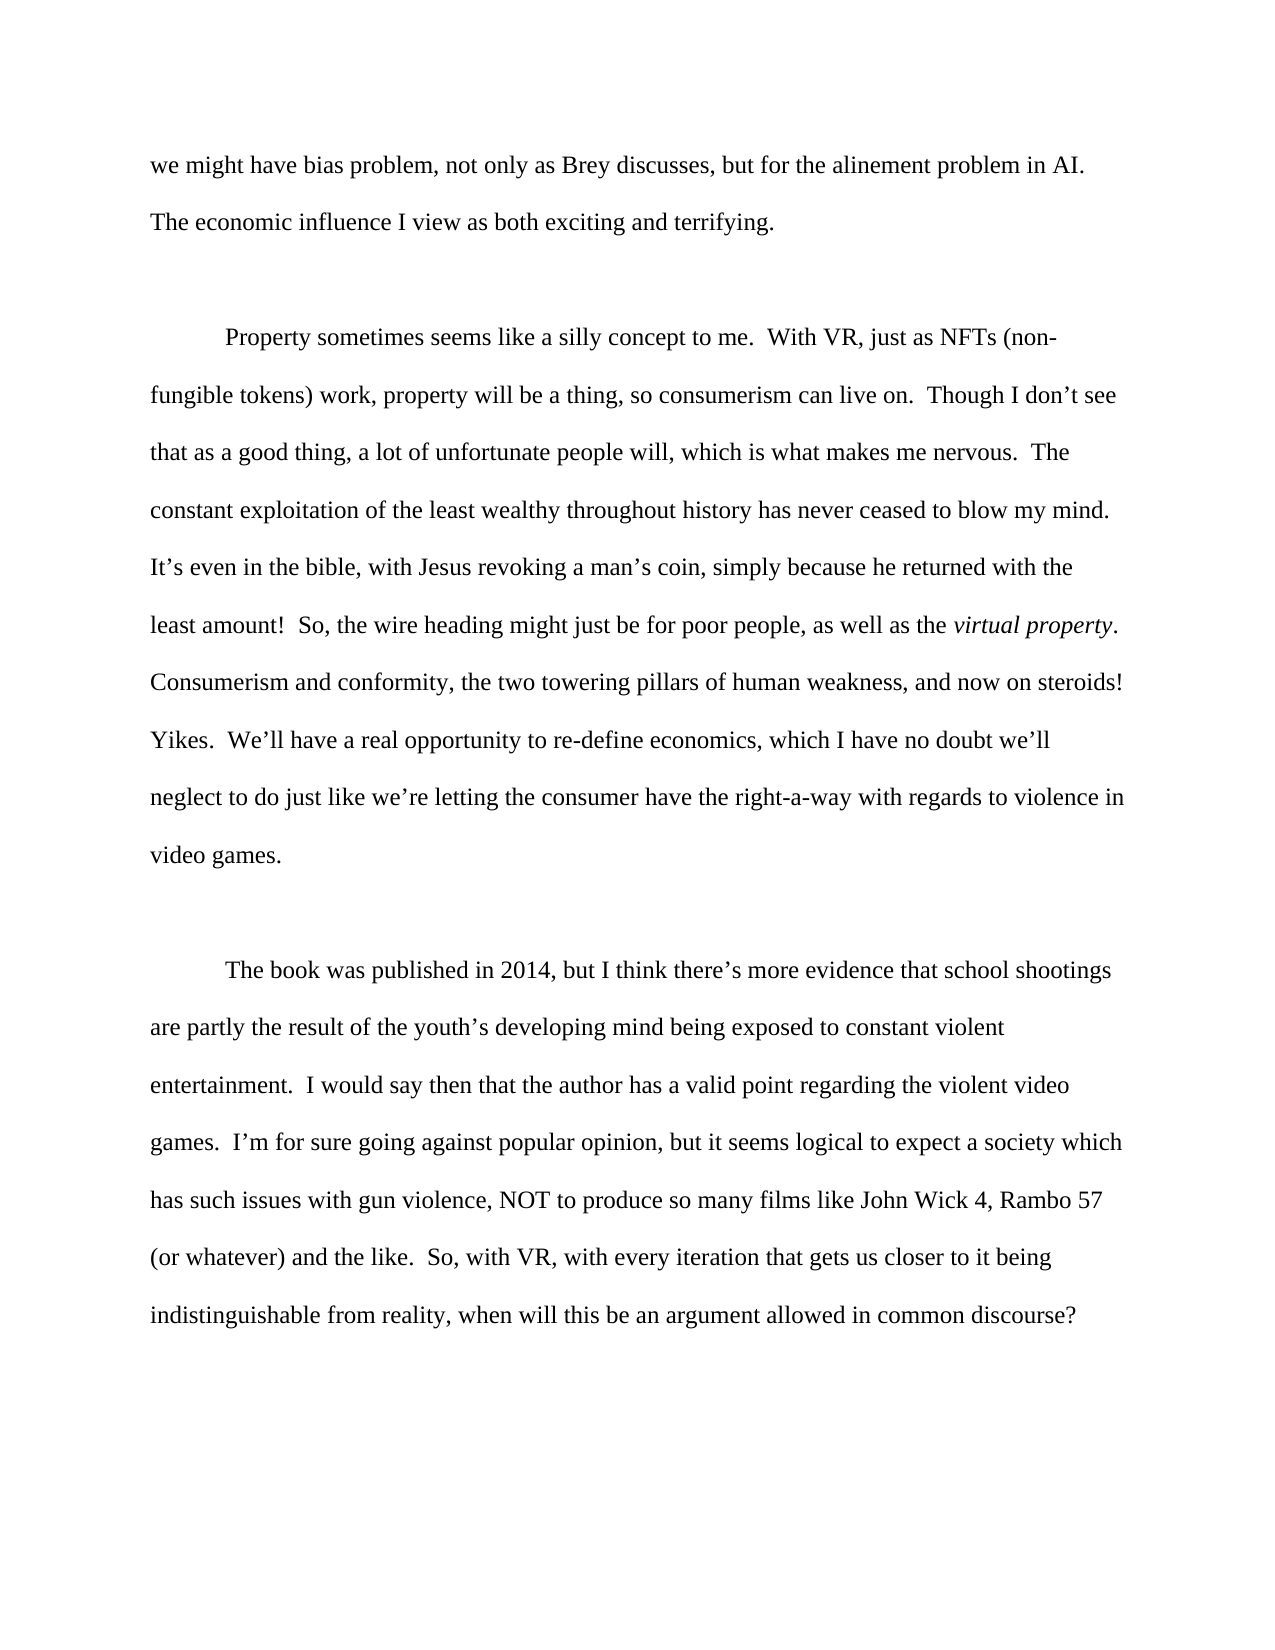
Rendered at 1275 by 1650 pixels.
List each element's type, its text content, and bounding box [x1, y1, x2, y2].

text The book was published in 2014, but I think there’s more evidence that school shootings are partly the result of the youth’s developing mind being exposed to constant violent entertainment. I would say then that the author has a valid point regarding the violent video games. I’m for sure going against popular opinion, but it seems logical to expect a society which has such issues with gun violence, NOT to produce so many films like John Wick 4, Rambo 57 (or whatever) and the like. So, with VR, with every iteration that gets us closer to it being indistinguishable from reality, when will this be an argument allowed in common discourse? [150, 955, 1125, 1329]
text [150, 150, 1125, 236]
text Property sometimes seems like a silly concept to me. With VR, just as NFTs (non-fungible tokens) work, property will be a thing, so consumerism can live on. Though I don’t see that as a good thing, a lot of unfortunate people will, which is what makes me nervous. The constant exploitation of the least wealthy throughout history has never ceased to blow my mind. It’s even in the bible, with Jesus revoking a man’s coin, simply because he returned with the least amount! So, the wire heading might just be for poor people, as well as the virtual property. Consumerism and conformity, the two towering pillars of human weakness, and now on steroids! Yikes. We’ll have a real opportunity to re-define economics, which I have no doubt we’ll neglect to do just like we’re letting the consumer have the right-a-way with regards to violence in video games. [150, 322, 1125, 869]
